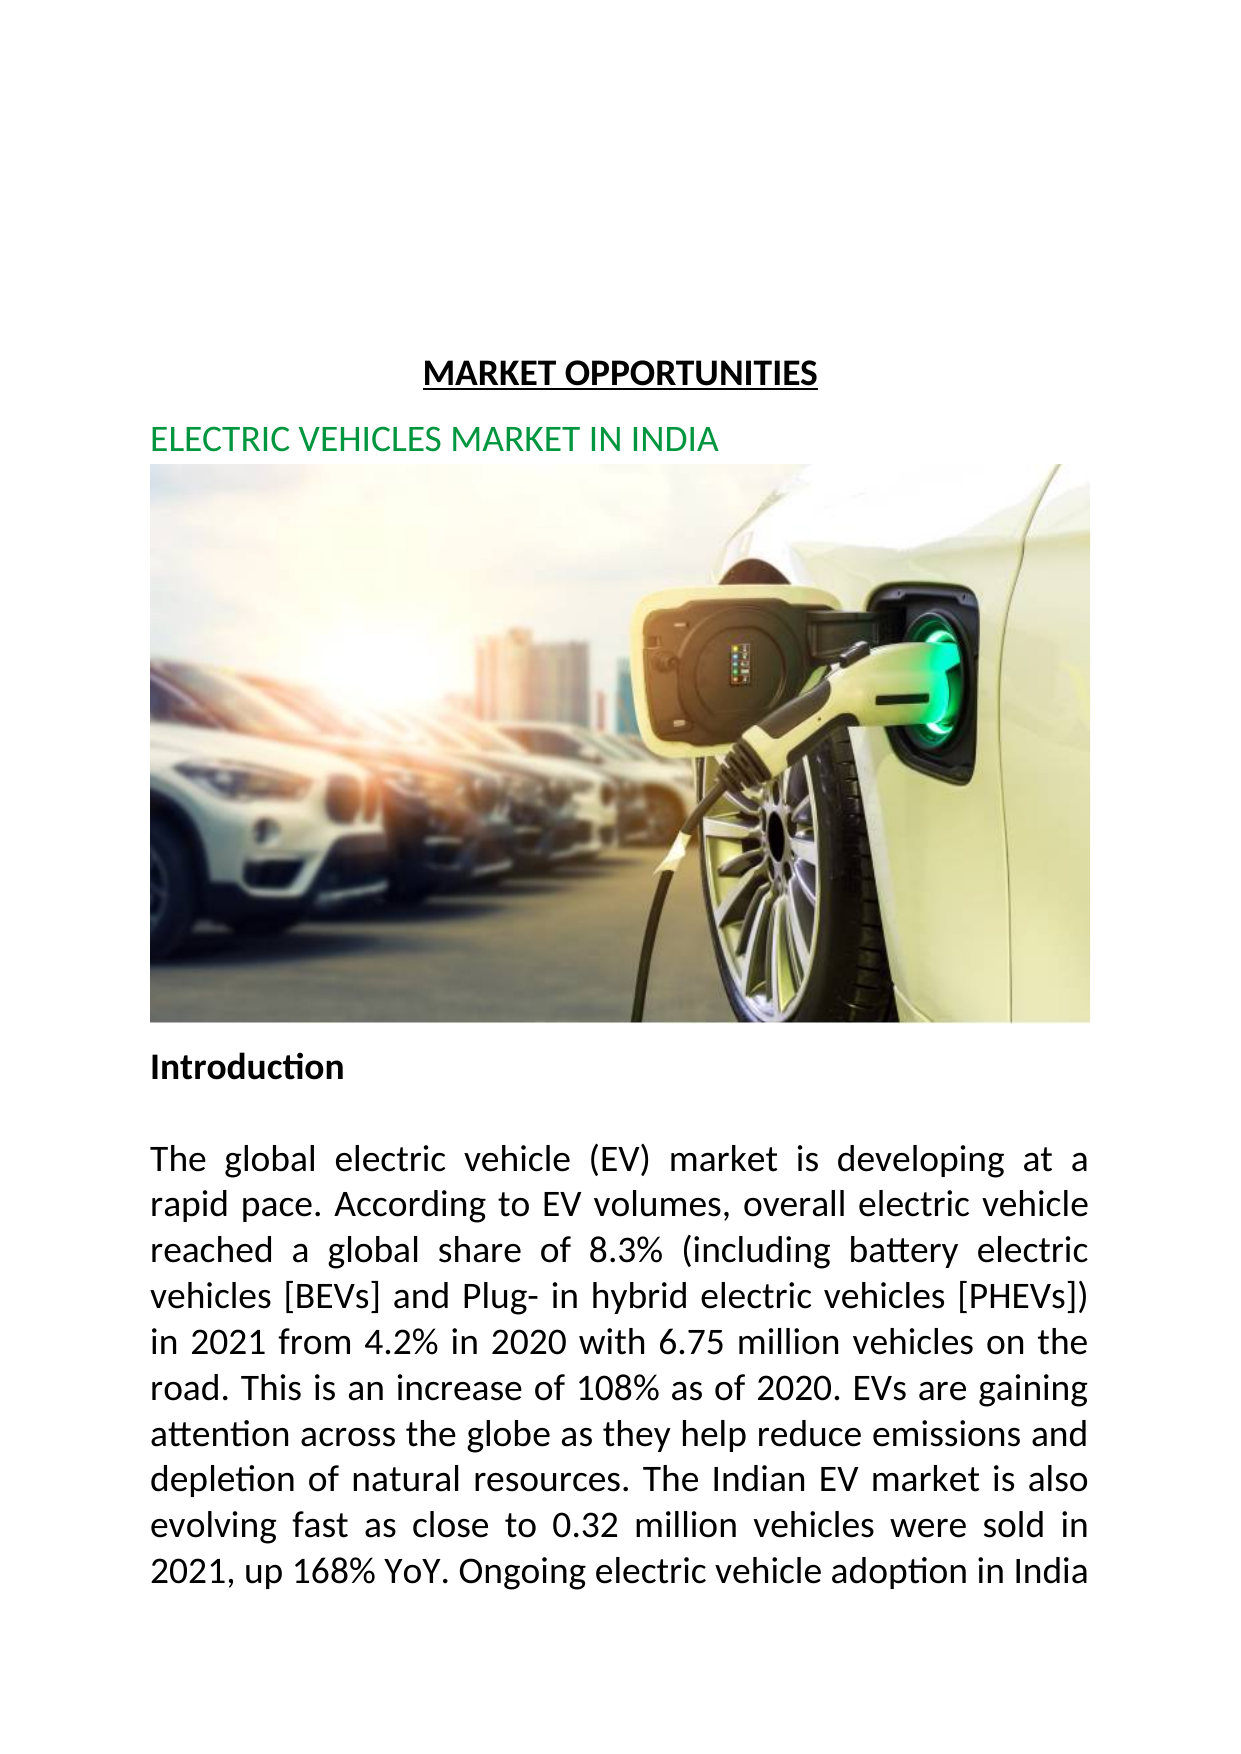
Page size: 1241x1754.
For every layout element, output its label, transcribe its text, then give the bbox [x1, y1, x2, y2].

subtitle ELECTRIC VEHICLES MARKET IN INDIA [150, 414, 1090, 460]
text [150, 1089, 1090, 1593]
text MARKET OPPORTUNITIES [150, 348, 1090, 394]
text Introduction [150, 1043, 1090, 1089]
picture [150, 464, 1091, 1024]
